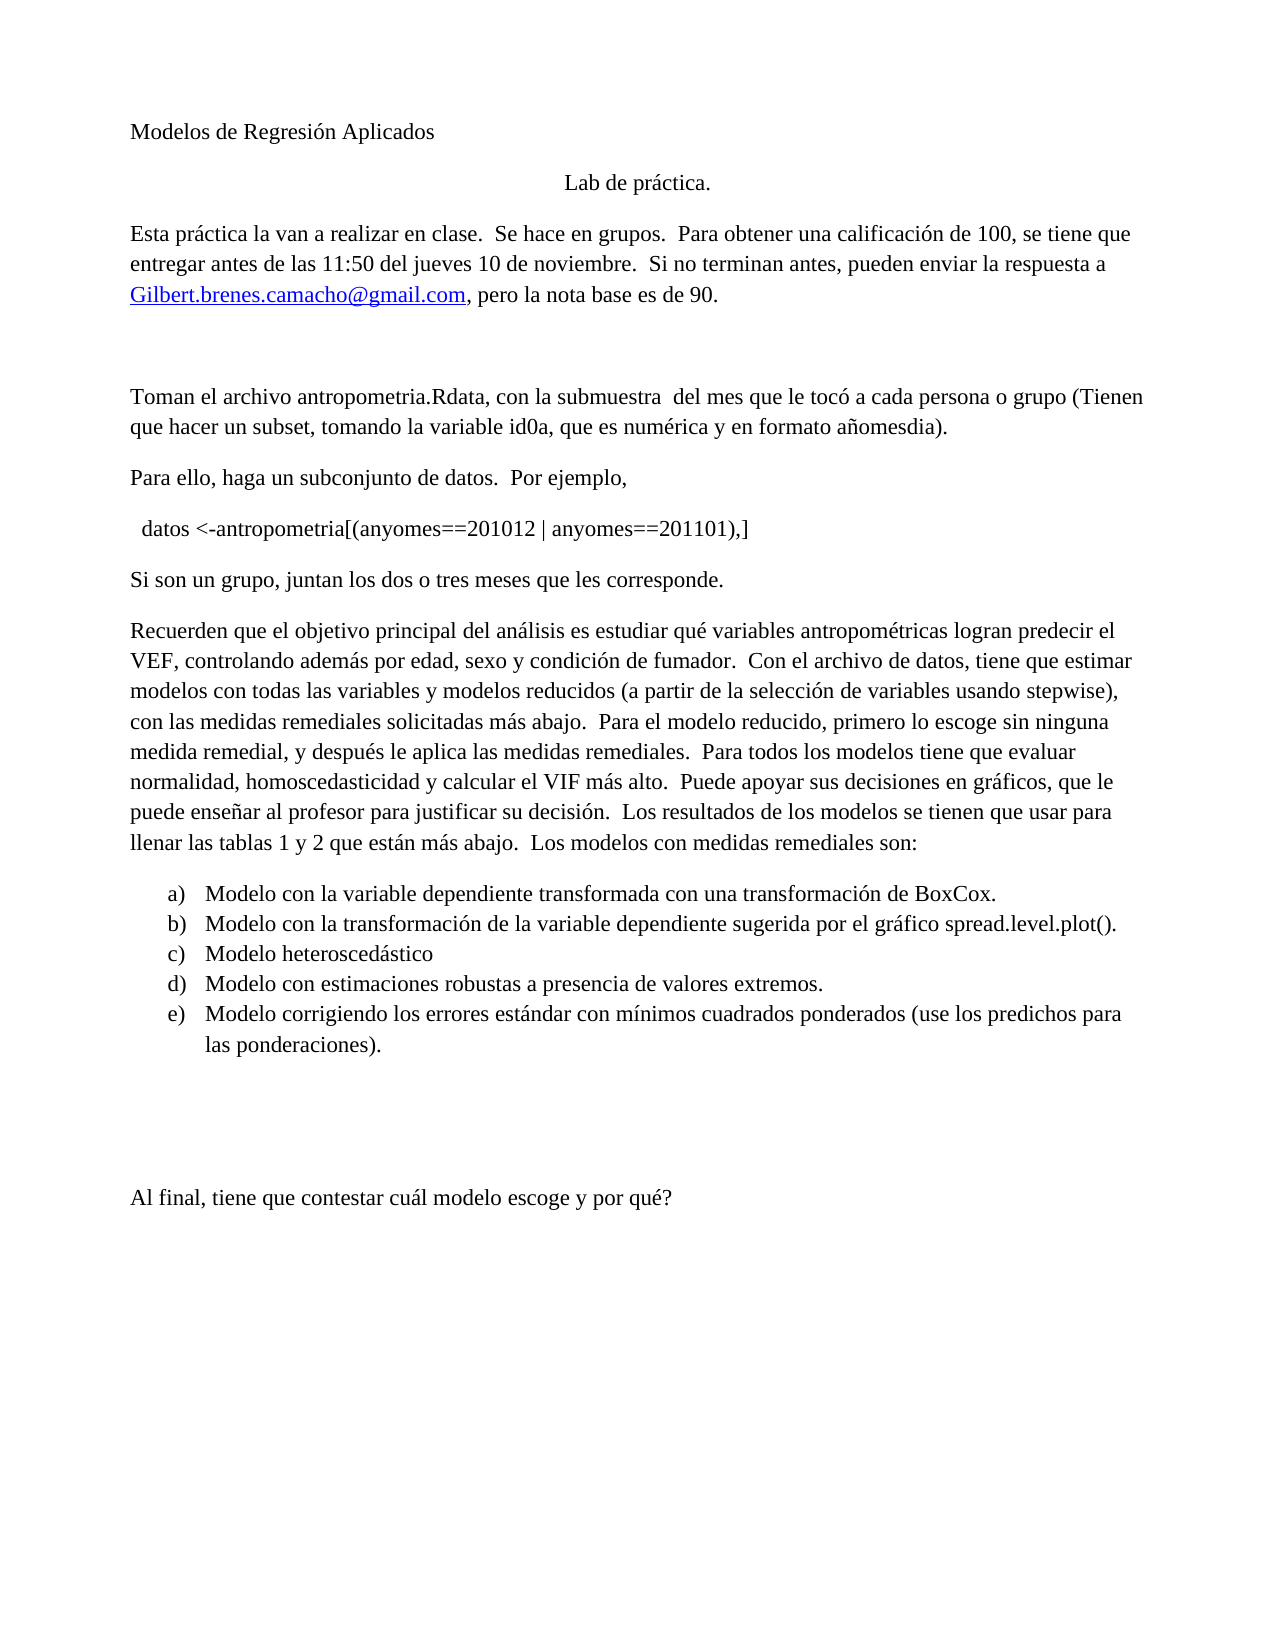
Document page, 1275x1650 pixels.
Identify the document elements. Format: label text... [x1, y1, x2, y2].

list Modelo con la transformación de la variable dependiente sugerida por el gráfico spread.level.plot(). [167, 910, 1145, 936]
text Toman el archivo antropometria.Rdata, con la submuestra del mes que le tocó a cada persona o grupo (Tienen que hacer un subset, tomando la variable id0a, que es numérica y en formato añomesdia). [130, 383, 1145, 439]
list Modelo corrigiendo los errores estándar con mínimos cuadrados ponderados (use los predichos para las ponderaciones). [167, 1000, 1145, 1057]
text Esta práctica la van a realizar en clase. Se hace en grupos. Para obtener una calificación de 100, se tiene que entregar antes de las 11:50 del jueves 10 de noviembre. Si no terminan antes, pueden enviar la respuesta a Gilbert.brenes.camacho@gmail.com, pero la nota base es de 90. [130, 220, 1145, 307]
text Lab de práctica. [130, 169, 1145, 196]
text Modelos de Regresión Aplicados [130, 118, 1145, 144]
text Si son un grupo, juntan los dos o tres meses que les corresponde. [130, 566, 1145, 592]
text Para ello, haga un subconjunto de datos. Por ejemplo, [130, 464, 1145, 490]
list Modelo con la variable dependiente transformada con una transformación de BoxCox. [167, 879, 1145, 906]
text Al final, tiene que contestar cuál modelo escoge y por qué? [130, 1184, 1145, 1210]
list Modelo heteroscedástico [167, 940, 1145, 966]
text datos <-antropometria[(anyomes==201012 | anyomes==201101),] [130, 515, 1145, 541]
text Recuerden que el objetivo principal del análisis es estudiar qué variables antropométricas logran predecir el VEF, controlando además por edad, sexo y condición de fumador. Con el archivo de datos, tiene que estimar modelos con todas las variables y modelos reducidos (a partir de la selección de variables usando stepwise), con las medidas remediales solicitadas más abajo. Para el modelo reducido, primero lo escoge sin ninguna medida remedial, y después le aplica las medidas remediales. Para todos los modelos tiene que evaluar normalidad, homoscedasticidad y calcular el VIF más alto. Puede apoyar sus decisiones en gráficos, que le puede enseñar al profesor para justificar su decisión. Los resultados de los modelos se tienen que usar para llenar las tablas 1 y 2 que están más abajo. Los modelos con medidas remediales son: [130, 617, 1145, 855]
list Modelo con estimaciones robustas a presencia de valores extremos. [167, 970, 1145, 997]
